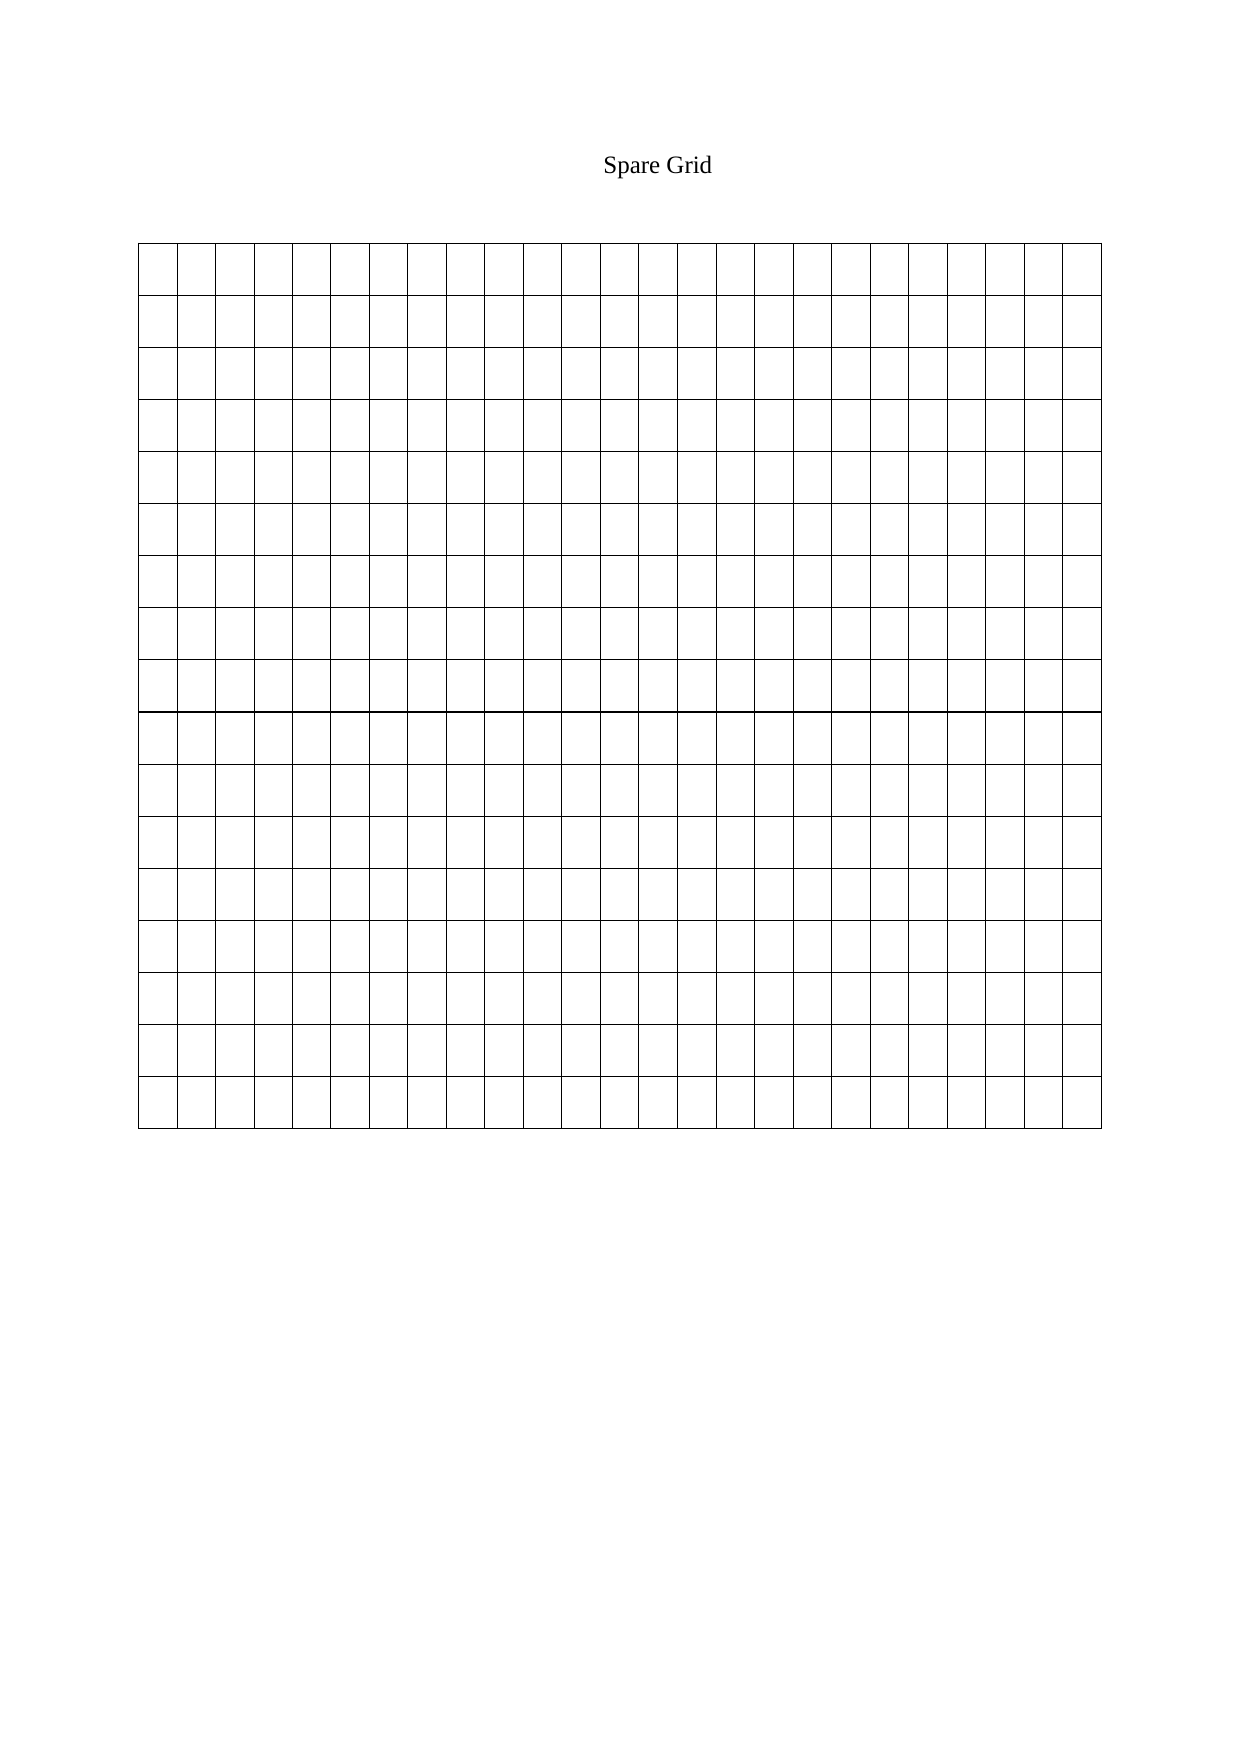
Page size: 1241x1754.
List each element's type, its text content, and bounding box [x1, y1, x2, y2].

table_cell [755, 556, 793, 607]
table_cell [986, 348, 1024, 399]
table_cell [524, 973, 561, 1024]
table_cell [832, 869, 870, 920]
table_cell [909, 660, 947, 711]
table_cell [871, 296, 908, 347]
table_header [370, 244, 407, 295]
table_cell [678, 1025, 716, 1076]
table_cell [216, 400, 254, 451]
table_cell [717, 556, 754, 607]
table_cell [986, 1025, 1024, 1076]
table_cell [485, 400, 523, 451]
table_header [408, 244, 446, 295]
table_cell [370, 921, 407, 972]
table_cell [717, 348, 754, 399]
table_cell [370, 713, 407, 763]
table_cell [794, 765, 831, 816]
table_cell [293, 608, 330, 659]
table_cell [178, 921, 215, 972]
table_cell [794, 556, 831, 607]
table_cell [601, 348, 638, 399]
table_cell [1025, 400, 1062, 451]
table_cell [601, 452, 638, 503]
table_cell [639, 556, 677, 607]
table_cell [755, 765, 793, 816]
table_cell [1063, 608, 1101, 659]
table_cell [948, 504, 985, 555]
table_cell [178, 765, 215, 816]
table_cell [948, 973, 985, 1024]
table_cell [871, 713, 908, 763]
table_cell [485, 608, 523, 659]
table_cell [832, 713, 870, 763]
table_cell [447, 869, 484, 920]
table_header [216, 244, 254, 295]
table_cell [717, 765, 754, 816]
table_cell [755, 296, 793, 347]
table_cell [485, 504, 523, 555]
table_cell [1025, 608, 1062, 659]
table_cell [1025, 348, 1062, 399]
table_cell [562, 296, 600, 347]
table_cell [370, 660, 407, 711]
table_cell [755, 713, 793, 763]
table_cell [408, 973, 446, 1024]
table_cell [562, 660, 600, 711]
table_cell [178, 869, 215, 920]
table_cell [293, 1077, 330, 1128]
table_cell [832, 1077, 870, 1128]
table_cell [717, 452, 754, 503]
table_cell [871, 400, 908, 451]
table_cell [871, 921, 908, 972]
table_header [255, 244, 292, 295]
table_cell [871, 348, 908, 399]
table_header [832, 244, 870, 295]
table_cell [1063, 296, 1101, 347]
table_header [639, 244, 677, 295]
table_cell [139, 869, 177, 920]
table_cell [717, 608, 754, 659]
table_cell [678, 504, 716, 555]
table_header [139, 244, 177, 295]
table_cell [871, 660, 908, 711]
table_cell [794, 452, 831, 503]
table_cell [639, 1025, 677, 1076]
table_cell [447, 452, 484, 503]
table_cell [1063, 765, 1101, 816]
table_cell [178, 556, 215, 607]
table_cell [678, 608, 716, 659]
table_cell [408, 608, 446, 659]
table_cell [948, 713, 985, 763]
table_cell [331, 765, 369, 816]
table_cell [1025, 296, 1062, 347]
table_cell [794, 296, 831, 347]
table_cell [755, 400, 793, 451]
table_cell [293, 556, 330, 607]
table_cell [408, 1077, 446, 1128]
table_cell [485, 1077, 523, 1128]
table_cell [408, 1025, 446, 1076]
table_cell [909, 869, 947, 920]
table_cell [524, 660, 561, 711]
table_cell [562, 921, 600, 972]
table_cell [370, 296, 407, 347]
table_cell [678, 296, 716, 347]
table_cell [1063, 713, 1101, 763]
table_cell [832, 921, 870, 972]
table_cell [717, 1025, 754, 1076]
table_cell [524, 504, 561, 555]
table_cell [755, 504, 793, 555]
table_cell [601, 556, 638, 607]
table_cell [370, 348, 407, 399]
table_cell [909, 921, 947, 972]
table_cell [678, 869, 716, 920]
table_cell [255, 348, 292, 399]
table_header [1025, 244, 1062, 295]
table_cell [986, 296, 1024, 347]
table_cell [1063, 504, 1101, 555]
table_cell [986, 713, 1024, 763]
table_cell [178, 817, 215, 868]
table_cell [678, 1077, 716, 1128]
table_cell [755, 921, 793, 972]
table_cell [562, 1025, 600, 1076]
table_cell [293, 1025, 330, 1076]
table_cell [408, 400, 446, 451]
table_cell [755, 660, 793, 711]
table_cell [370, 556, 407, 607]
table_cell [986, 817, 1024, 868]
table_cell [794, 608, 831, 659]
table_header [447, 244, 484, 295]
table_cell [986, 765, 1024, 816]
table_cell [794, 660, 831, 711]
table_cell [1025, 660, 1062, 711]
table_cell [832, 556, 870, 607]
table_cell [832, 973, 870, 1024]
table_cell [948, 400, 985, 451]
table_cell [178, 348, 215, 399]
table_header [948, 244, 985, 295]
table_cell [832, 608, 870, 659]
table_cell [1063, 973, 1101, 1024]
table_cell [408, 765, 446, 816]
table_cell [408, 817, 446, 868]
table_cell [408, 452, 446, 503]
table_cell [139, 296, 177, 347]
table_header [678, 244, 716, 295]
table_cell [986, 504, 1024, 555]
table_cell [678, 556, 716, 607]
table_cell [1025, 452, 1062, 503]
table_cell [562, 400, 600, 451]
table_cell [909, 452, 947, 503]
table_cell [601, 713, 638, 763]
table_cell [832, 765, 870, 816]
table_cell [1063, 348, 1101, 399]
table_cell [485, 765, 523, 816]
table_cell [139, 765, 177, 816]
table_cell [331, 296, 369, 347]
table_cell [562, 504, 600, 555]
table_cell [717, 660, 754, 711]
table_header [562, 244, 600, 295]
table_cell [178, 296, 215, 347]
table_cell [755, 452, 793, 503]
table_cell [986, 921, 1024, 972]
table_cell [178, 1025, 215, 1076]
table_header [601, 244, 638, 295]
table_cell [139, 504, 177, 555]
table_cell [1025, 1077, 1062, 1128]
table_cell [139, 608, 177, 659]
table_cell [948, 608, 985, 659]
table_cell [755, 973, 793, 1024]
table_header [524, 244, 561, 295]
table_cell [370, 1025, 407, 1076]
table_cell [986, 400, 1024, 451]
table_cell [601, 1025, 638, 1076]
table_cell [408, 921, 446, 972]
table_cell [717, 1077, 754, 1128]
table_cell [524, 348, 561, 399]
table_cell [562, 608, 600, 659]
table_cell [331, 1025, 369, 1076]
table_cell [948, 348, 985, 399]
table_cell [255, 973, 292, 1024]
table_cell [639, 660, 677, 711]
table_cell [485, 348, 523, 399]
table_cell [293, 504, 330, 555]
table_cell [717, 713, 754, 763]
table_cell [178, 452, 215, 503]
table_cell [216, 348, 254, 399]
table_cell [601, 296, 638, 347]
table_cell [794, 504, 831, 555]
table_cell [755, 608, 793, 659]
table_cell [871, 817, 908, 868]
table_cell [485, 921, 523, 972]
table_cell [178, 660, 215, 711]
table_cell [139, 400, 177, 451]
table_cell [139, 973, 177, 1024]
table_cell [524, 765, 561, 816]
table_cell [408, 504, 446, 555]
table_cell [871, 765, 908, 816]
table_cell [255, 660, 292, 711]
table_cell [755, 1077, 793, 1128]
table_cell [948, 817, 985, 868]
table_cell [1063, 1077, 1101, 1128]
table_cell [447, 817, 484, 868]
table_cell [370, 504, 407, 555]
table_cell [717, 296, 754, 347]
table_cell [447, 1077, 484, 1128]
table_cell [832, 348, 870, 399]
table_cell [447, 556, 484, 607]
table_cell [370, 608, 407, 659]
table_cell [639, 348, 677, 399]
table_cell [293, 660, 330, 711]
table_cell [948, 1025, 985, 1076]
table_cell [139, 660, 177, 711]
table_header [178, 244, 215, 295]
table_cell [639, 921, 677, 972]
table_cell [562, 452, 600, 503]
table_cell [139, 921, 177, 972]
table_cell [178, 1077, 215, 1128]
table_cell [485, 556, 523, 607]
table_cell [948, 869, 985, 920]
table_cell [794, 817, 831, 868]
table_cell [524, 713, 561, 763]
table_cell [639, 296, 677, 347]
table_cell [216, 1077, 254, 1128]
table_cell [832, 452, 870, 503]
table_cell [255, 400, 292, 451]
table_cell [832, 400, 870, 451]
table_cell [909, 504, 947, 555]
table_header [293, 244, 330, 295]
table_cell [909, 556, 947, 607]
table_header [909, 244, 947, 295]
table_cell [370, 973, 407, 1024]
table_cell [562, 556, 600, 607]
table_cell [678, 765, 716, 816]
table_cell [639, 817, 677, 868]
table_cell [871, 504, 908, 555]
table_cell [408, 348, 446, 399]
table_cell [1025, 973, 1062, 1024]
table_cell [178, 973, 215, 1024]
table_cell [485, 817, 523, 868]
table_cell [447, 713, 484, 763]
table_cell [717, 921, 754, 972]
table_cell [370, 1077, 407, 1128]
table_cell [639, 1077, 677, 1128]
table_cell [524, 1077, 561, 1128]
table_cell [447, 348, 484, 399]
table_cell [447, 660, 484, 711]
table_cell [755, 817, 793, 868]
table_cell [794, 921, 831, 972]
table_cell [948, 296, 985, 347]
table_cell [524, 869, 561, 920]
table_cell [871, 1077, 908, 1128]
table_cell [794, 348, 831, 399]
table_cell [562, 817, 600, 868]
table_cell [794, 973, 831, 1024]
table_cell [293, 296, 330, 347]
table_cell [370, 765, 407, 816]
table_cell [717, 869, 754, 920]
table_cell [331, 1077, 369, 1128]
table_cell [986, 869, 1024, 920]
table_cell [909, 1025, 947, 1076]
table_cell [601, 400, 638, 451]
table_cell [524, 1025, 561, 1076]
table_cell [178, 400, 215, 451]
table_cell [331, 348, 369, 399]
table_cell [986, 660, 1024, 711]
table_cell [485, 973, 523, 1024]
table_cell [408, 713, 446, 763]
table_cell [794, 1025, 831, 1076]
table_cell [255, 869, 292, 920]
table_cell [1025, 817, 1062, 868]
table_cell [794, 869, 831, 920]
table_cell [755, 869, 793, 920]
list Spare Grid [225, 150, 1090, 179]
table_cell [139, 817, 177, 868]
table_cell [216, 1025, 254, 1076]
table_cell [909, 608, 947, 659]
table_cell [909, 713, 947, 763]
table_cell [255, 608, 292, 659]
table_cell [293, 400, 330, 451]
table_cell [1025, 869, 1062, 920]
table_cell [255, 1025, 292, 1076]
table_cell [216, 765, 254, 816]
table_cell [1063, 400, 1101, 451]
table_cell [909, 973, 947, 1024]
table_cell [678, 400, 716, 451]
table_cell [178, 608, 215, 659]
table_cell [909, 765, 947, 816]
table_cell [755, 348, 793, 399]
table_header [794, 244, 831, 295]
table_cell [255, 713, 292, 763]
table_cell [1025, 921, 1062, 972]
table_cell [986, 608, 1024, 659]
table_cell [293, 869, 330, 920]
table_cell [562, 713, 600, 763]
table_cell [524, 921, 561, 972]
table_cell [485, 452, 523, 503]
table_cell [948, 452, 985, 503]
table_cell [139, 713, 177, 763]
table_cell [139, 1025, 177, 1076]
table_cell [562, 348, 600, 399]
table_cell [601, 921, 638, 972]
table_cell [562, 1077, 600, 1128]
table_cell [678, 713, 716, 763]
table_cell [832, 660, 870, 711]
table_cell [678, 348, 716, 399]
table_cell [755, 1025, 793, 1076]
table_cell [639, 504, 677, 555]
table_cell [331, 504, 369, 555]
table_cell [601, 608, 638, 659]
table_cell [216, 452, 254, 503]
table_header [1063, 244, 1101, 295]
table_cell [871, 1025, 908, 1076]
table_cell [139, 1077, 177, 1128]
table_cell [216, 869, 254, 920]
table_cell [331, 921, 369, 972]
table_cell [948, 556, 985, 607]
table_cell [639, 713, 677, 763]
table_cell [331, 973, 369, 1024]
table_cell [639, 452, 677, 503]
table_cell [524, 817, 561, 868]
table_cell [909, 817, 947, 868]
table_cell [293, 452, 330, 503]
table_cell [485, 1025, 523, 1076]
table_cell [485, 869, 523, 920]
table_cell [293, 817, 330, 868]
table_cell [293, 713, 330, 763]
table_cell [139, 348, 177, 399]
table_cell [1063, 660, 1101, 711]
table_cell [216, 921, 254, 972]
table_cell [293, 921, 330, 972]
table_cell [639, 869, 677, 920]
table_cell [871, 973, 908, 1024]
table_cell [408, 869, 446, 920]
table_cell [871, 452, 908, 503]
table_cell [331, 713, 369, 763]
table_cell [986, 556, 1024, 607]
table_cell [331, 660, 369, 711]
table_cell [678, 921, 716, 972]
table_cell [601, 1077, 638, 1128]
table_cell [639, 608, 677, 659]
table_cell [255, 556, 292, 607]
table_cell [832, 296, 870, 347]
table_cell [601, 765, 638, 816]
table_cell [524, 452, 561, 503]
table_cell [717, 817, 754, 868]
table_cell [216, 817, 254, 868]
table_cell [986, 1077, 1024, 1128]
table_cell [216, 973, 254, 1024]
table_cell [178, 504, 215, 555]
table_cell [948, 765, 985, 816]
table_cell [216, 296, 254, 347]
table_cell [832, 504, 870, 555]
table_cell [447, 973, 484, 1024]
table_cell [909, 296, 947, 347]
table_header [717, 244, 754, 295]
table_cell [1025, 765, 1062, 816]
table_cell [331, 400, 369, 451]
table_cell [293, 973, 330, 1024]
table_cell [331, 608, 369, 659]
table_cell [370, 869, 407, 920]
table_header [485, 244, 523, 295]
table_cell [331, 817, 369, 868]
table_cell [178, 713, 215, 763]
table_cell [717, 973, 754, 1024]
table_cell [1063, 817, 1101, 868]
table_cell [909, 348, 947, 399]
table_cell [871, 608, 908, 659]
table_cell [255, 765, 292, 816]
table_cell [1025, 713, 1062, 763]
table_cell [948, 921, 985, 972]
table_cell [408, 660, 446, 711]
table_cell [678, 452, 716, 503]
table_cell [562, 869, 600, 920]
table_cell [1063, 1025, 1101, 1076]
table_cell [832, 1025, 870, 1076]
table_cell [639, 973, 677, 1024]
table_cell [485, 296, 523, 347]
table_cell [678, 973, 716, 1024]
table_header [986, 244, 1024, 295]
table_cell [331, 452, 369, 503]
table_cell [255, 296, 292, 347]
table_cell [524, 556, 561, 607]
table_cell [871, 556, 908, 607]
table_cell [485, 660, 523, 711]
table_cell [1063, 921, 1101, 972]
table_cell [139, 556, 177, 607]
table_cell [447, 400, 484, 451]
table_cell [370, 817, 407, 868]
table_cell [986, 452, 1024, 503]
table_cell [255, 817, 292, 868]
table_cell [639, 765, 677, 816]
table_cell [408, 296, 446, 347]
table_cell [562, 973, 600, 1024]
table_cell [485, 713, 523, 763]
table_cell [871, 869, 908, 920]
table_cell [524, 400, 561, 451]
table_cell [216, 608, 254, 659]
table_cell [447, 921, 484, 972]
table_cell [370, 400, 407, 451]
table_cell [986, 973, 1024, 1024]
table_cell [601, 660, 638, 711]
table_cell [832, 817, 870, 868]
table_cell [601, 869, 638, 920]
table_cell [1025, 504, 1062, 555]
table_cell [1063, 452, 1101, 503]
table_cell [601, 973, 638, 1024]
table_header [755, 244, 793, 295]
table_cell [678, 660, 716, 711]
table_cell [331, 556, 369, 607]
table_cell [524, 608, 561, 659]
table_cell [331, 869, 369, 920]
table_cell [948, 660, 985, 711]
table_cell [255, 452, 292, 503]
table_cell [794, 1077, 831, 1128]
table_cell [562, 765, 600, 816]
table_cell [370, 452, 407, 503]
table_cell [794, 400, 831, 451]
table_cell [447, 1025, 484, 1076]
table_cell [447, 296, 484, 347]
table_header [871, 244, 908, 295]
table_header [331, 244, 369, 295]
table_cell [293, 765, 330, 816]
table_cell [293, 348, 330, 399]
table_cell [1025, 556, 1062, 607]
table_cell [717, 400, 754, 451]
table_cell [524, 296, 561, 347]
table_cell [216, 504, 254, 555]
table_cell [255, 1077, 292, 1128]
table_cell [678, 817, 716, 868]
table_cell [447, 765, 484, 816]
table_cell [447, 608, 484, 659]
table_cell [139, 452, 177, 503]
table_cell [601, 817, 638, 868]
table_cell [1063, 556, 1101, 607]
table_cell [1063, 869, 1101, 920]
table_cell [216, 556, 254, 607]
table_cell [717, 504, 754, 555]
table_cell [408, 556, 446, 607]
table_cell [255, 504, 292, 555]
table_cell [1025, 1025, 1062, 1076]
table_cell [255, 921, 292, 972]
table_cell [794, 713, 831, 763]
table_cell [216, 713, 254, 763]
table_cell [909, 400, 947, 451]
table_cell [948, 1077, 985, 1128]
table_cell [447, 504, 484, 555]
table_cell [216, 660, 254, 711]
table_cell [601, 504, 638, 555]
table_cell [909, 1077, 947, 1128]
table_cell [639, 400, 677, 451]
